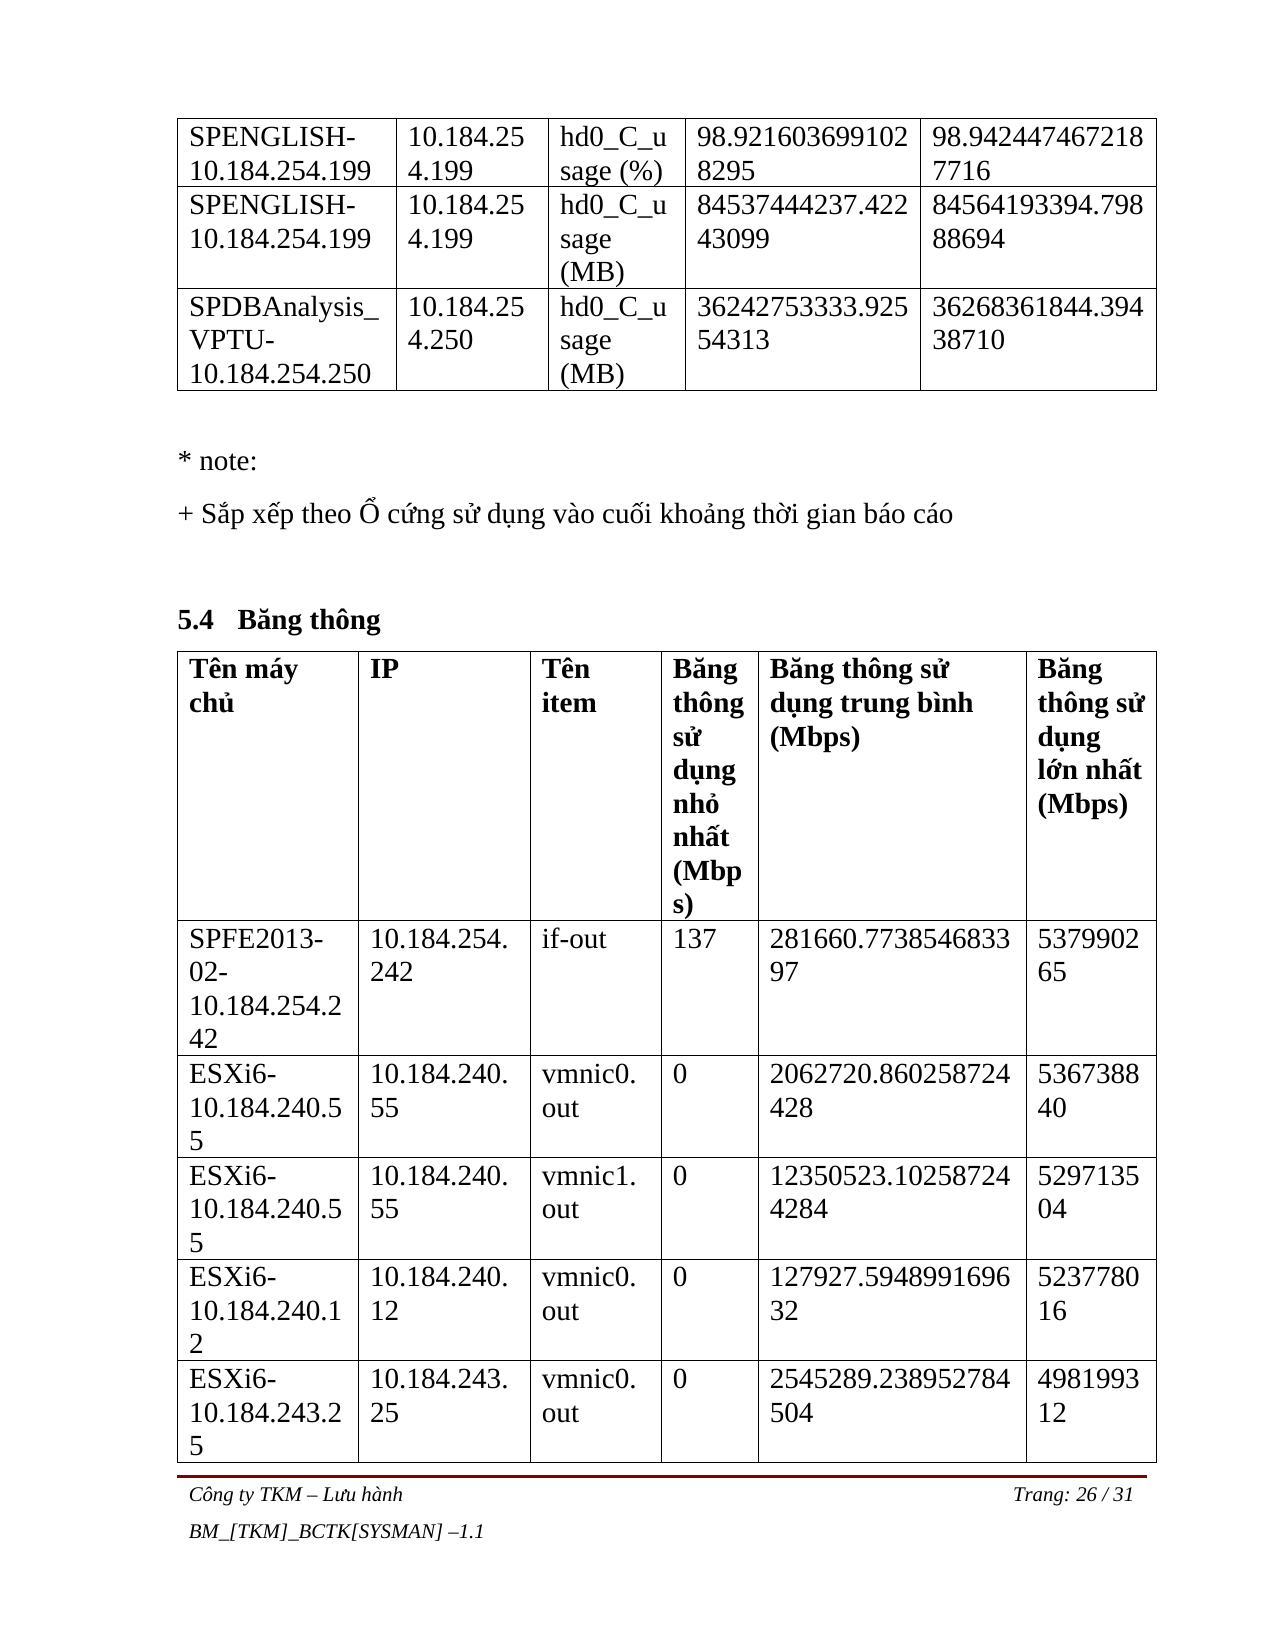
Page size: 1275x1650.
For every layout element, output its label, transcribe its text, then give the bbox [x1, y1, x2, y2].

table_header Băng thông sử dụng lớn nhất (Mbps) [1027, 652, 1156, 920]
table_cell 281660.773854683397 [759, 921, 1026, 1055]
table_cell 10.184.240.55 [359, 1056, 530, 1157]
table_cell 10.184.240.12 [359, 1260, 530, 1360]
table_cell 0 [662, 1260, 758, 1360]
table_cell 98.9216036991028295 [686, 119, 920, 186]
table_cell 127927.594899169632 [759, 1260, 1026, 1360]
table_cell 498199312 [1027, 1361, 1156, 1462]
table_cell 137 [662, 921, 758, 1055]
table_cell 10.184.254.199 [397, 187, 548, 288]
text * note: [177, 443, 1157, 477]
table_cell 10.184.254.199 [397, 119, 548, 186]
table_cell 10.184.243.25 [359, 1361, 530, 1462]
table_cell 523778016 [1027, 1260, 1156, 1360]
table_cell ESXi6-10.184.243.25 [178, 1361, 358, 1462]
table_cell vmnic0.out [531, 1056, 661, 1157]
table_cell 36242753333.92554313 [686, 289, 920, 389]
table_header Băng thông sử dụng trung bình (Mbps) [759, 652, 1026, 920]
table_cell 0 [662, 1056, 758, 1157]
table_cell hd0_C_usage (%) [549, 119, 685, 186]
table_cell hd0_C_usage (MB) [549, 187, 685, 288]
table_cell vmnic1.out [531, 1158, 661, 1258]
table_cell 537990265 [1027, 921, 1156, 1055]
subtitle Băng thông [177, 602, 1157, 635]
table_cell if-out [531, 921, 661, 1055]
table_header Băng thông sử dụng nhỏ nhất (Mbps) [662, 652, 758, 920]
table_cell 529713504 [1027, 1158, 1156, 1258]
table_cell SPENGLISH-10.184.254.199 [178, 119, 396, 186]
table_cell 12350523.102587244284 [759, 1158, 1026, 1258]
table_cell 536738840 [1027, 1056, 1156, 1157]
table_cell ESXi6-10.184.240.55 [178, 1056, 358, 1157]
table_cell 2545289.238952784504 [759, 1361, 1026, 1462]
table_cell SPFE2013-02-10.184.254.242 [178, 921, 358, 1055]
table_cell 2062720.860258724428 [759, 1056, 1026, 1157]
table_cell SPDBAnalysis_VPTU-10.184.254.250 [178, 289, 396, 389]
table_cell vmnic0.out [531, 1361, 661, 1462]
table_cell ESXi6-10.184.240.12 [178, 1260, 358, 1360]
table_header Tên item [531, 652, 661, 920]
table_cell hd0_C_usage (MB) [549, 289, 685, 389]
table_cell 98.9424474672187716 [921, 119, 1156, 186]
text + Sắp xếp theo Ổ cứng sử dụng vào cuối khoảng thời gian báo cáo [177, 496, 1157, 530]
table_cell SPENGLISH-10.184.254.199 [178, 187, 396, 288]
table_cell 0 [662, 1158, 758, 1258]
table_cell 0 [662, 1361, 758, 1462]
table_cell 10.184.254.242 [359, 921, 530, 1055]
table_cell 10.184.254.250 [397, 289, 548, 389]
table_cell 84564193394.79888694 [921, 187, 1156, 288]
table_cell 10.184.240.55 [359, 1158, 530, 1258]
table_cell 36268361844.39438710 [921, 289, 1156, 389]
table_cell ESXi6-10.184.240.55 [178, 1158, 358, 1258]
table_cell 84537444237.42243099 [686, 187, 920, 288]
table_header Tên máy chủ [178, 652, 358, 920]
table_header IP [359, 652, 530, 920]
table_cell vmnic0.out [531, 1260, 661, 1360]
